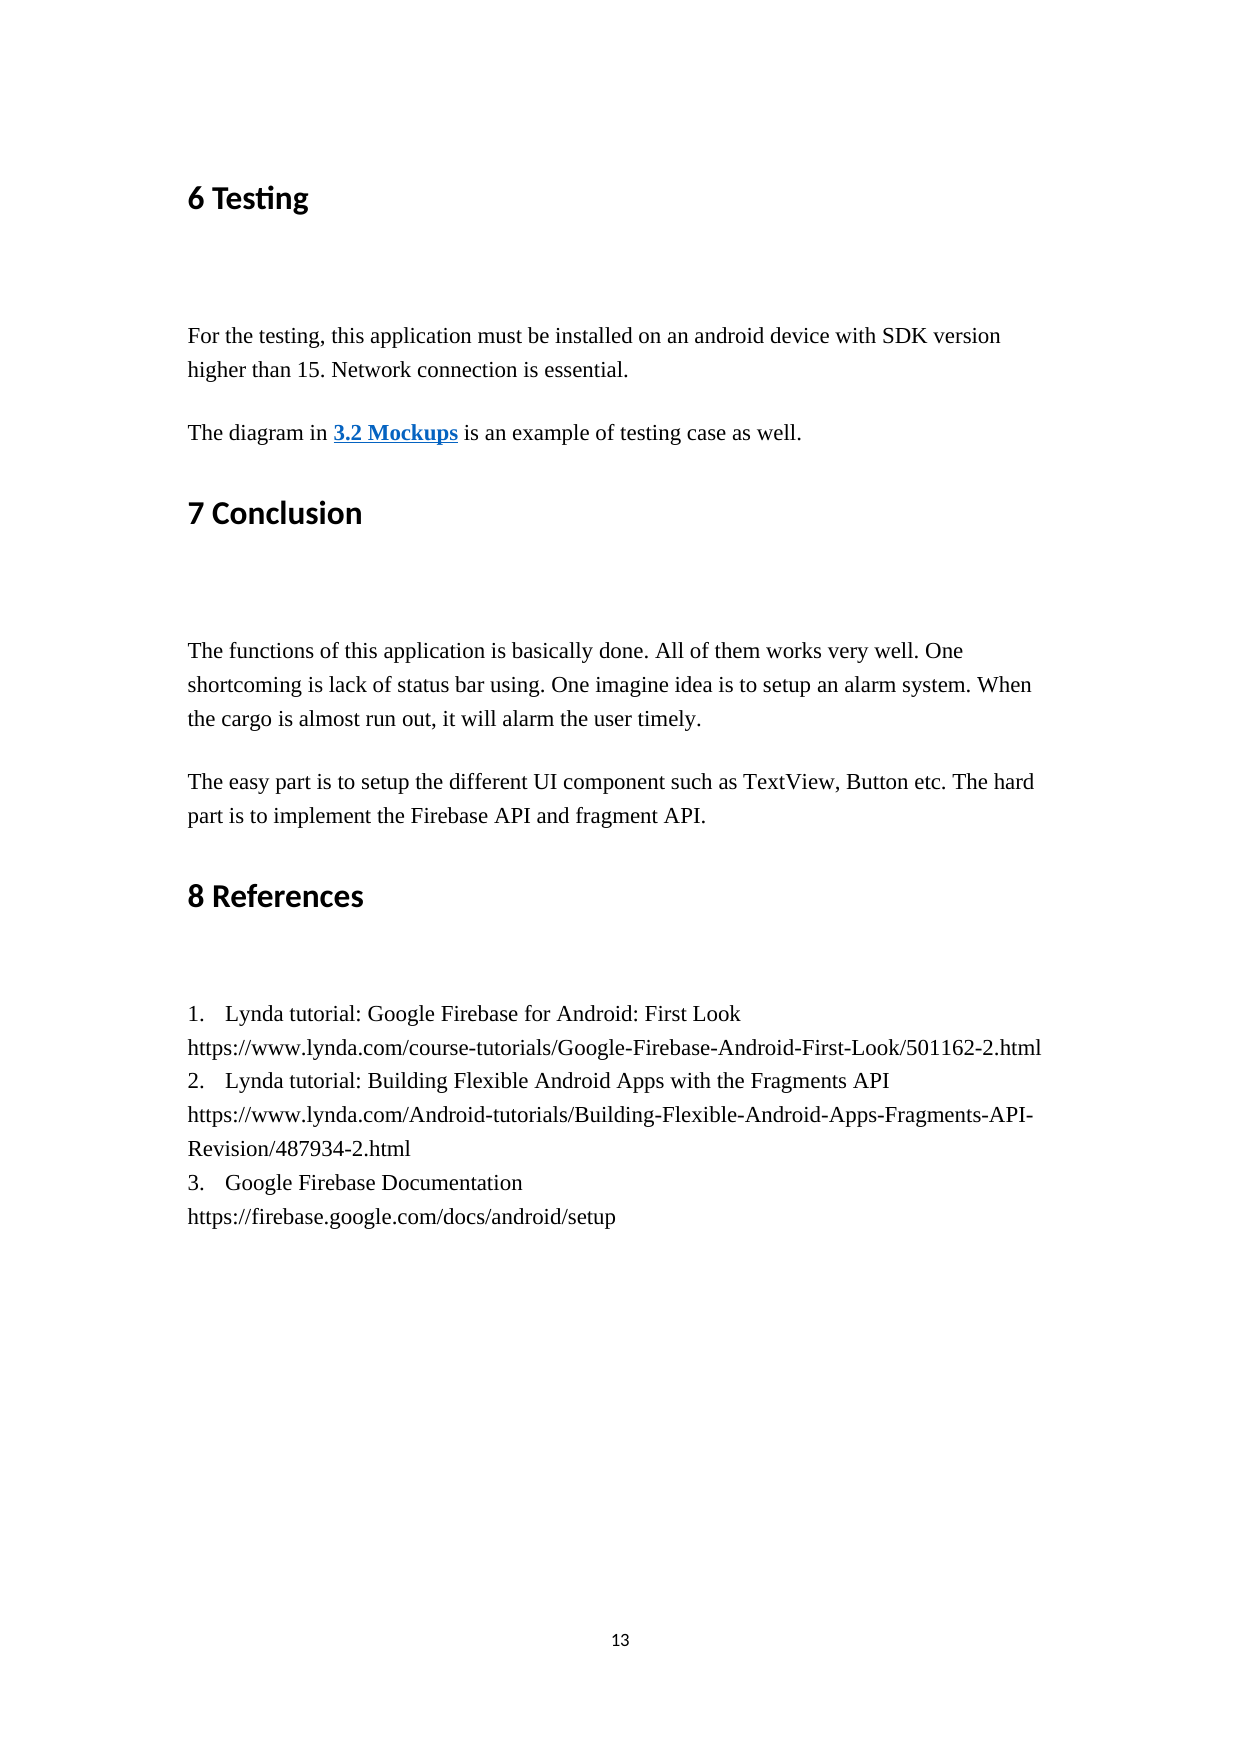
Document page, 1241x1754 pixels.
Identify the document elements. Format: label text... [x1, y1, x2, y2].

subtitle 8 References [187, 861, 1053, 929]
text The functions of this application is basically done. All of them works very well. One shortcoming is lack of status bar using. One imagine idea is to setup an alarm system. When the cargo is almost run out, it will alarm the user timely. [187, 633, 1053, 735]
list Lynda tutorial: Building Flexible Android Apps with the Fragments API [187, 1064, 1053, 1098]
text https://www.lynda.com/Android-tutorials/Building-Flexible-Android-Apps-Fragments-API-Revision/487934-2.html [187, 1098, 1053, 1166]
text https://www.lynda.com/course-tutorials/Google-Firebase-Android-First-Look/501162-2.html [187, 1030, 1053, 1064]
text The diagram in 3.2 Mockups is an example of testing case as well. [187, 415, 1053, 449]
list Lynda tutorial: Google Firebase for Android: First Look [187, 996, 1053, 1030]
text https://firebase.google.com/docs/android/setup [187, 1199, 1053, 1233]
text For the testing, this application must be installed on an android device with SDK version higher than 15. Network connection is essential. [187, 318, 1053, 386]
subtitle 7 Conclusion [187, 478, 1053, 546]
text The easy part is to setup the different UI component such as TextView, Button etc. The hard part is to implement the Firebase API and fragment API. [187, 764, 1053, 832]
subtitle 6 Testing [187, 164, 1053, 232]
list Google Firebase Documentation [187, 1166, 1053, 1199]
